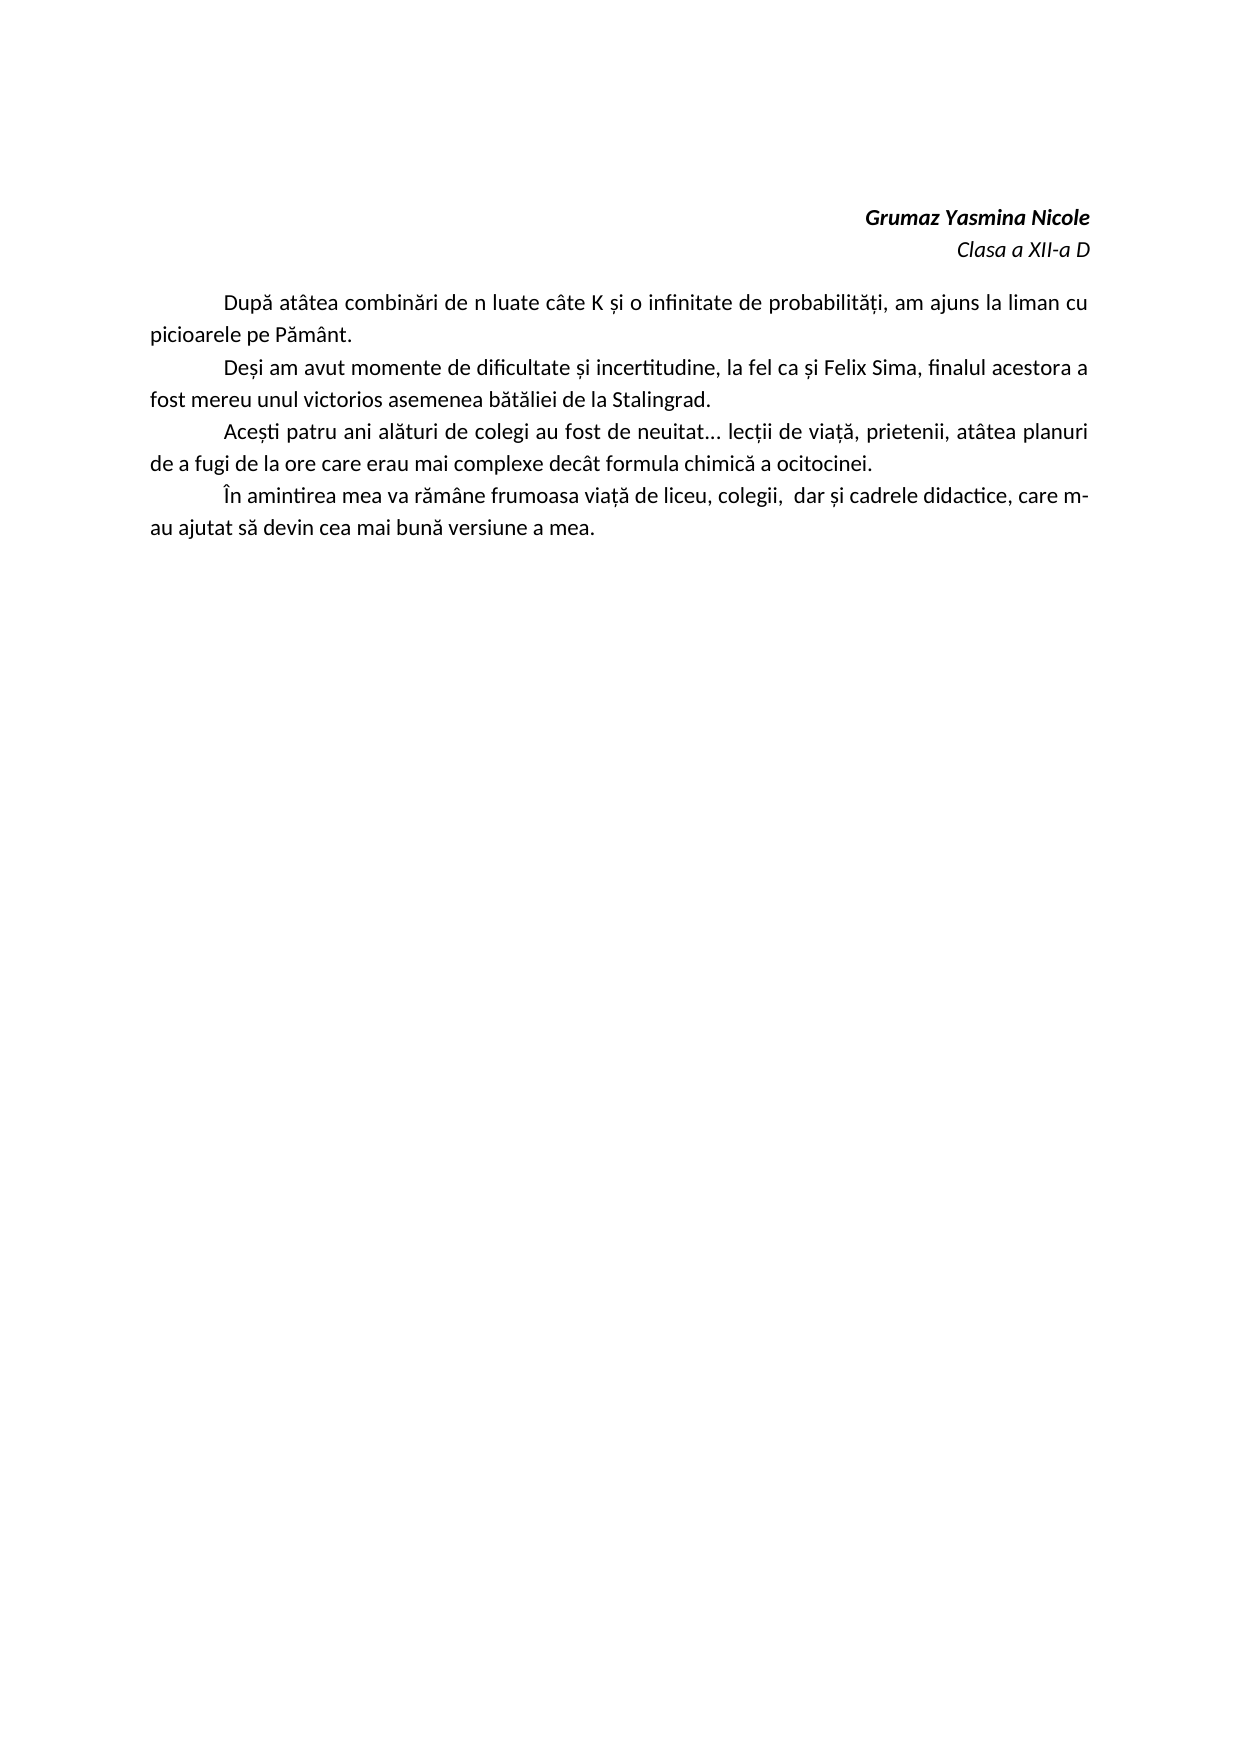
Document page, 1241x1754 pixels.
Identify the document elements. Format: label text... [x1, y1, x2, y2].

text După atâtea combinări de n luate câte K și o infinitate de probabilități, am ajuns la liman cu picioarele pe Pământ. [150, 288, 1090, 348]
text Clasa a XII-a D [150, 235, 1090, 263]
text Deși am avut momente de dificultate și incertitudine, la fel ca și Felix Sima, finalul acestora a fost mereu unul victorios asemenea bătăliei de la Stalingrad. [150, 353, 1090, 413]
text Grumaz Yasmina Nicole [150, 203, 1090, 231]
text În amintirea mea va rămâne frumoasa viață de liceu, colegii, dar și cadrele didactice, care m-au ajutat să devin cea mai bună versiune a mea. [150, 481, 1090, 542]
text Acești patru ani alături de colegi au fost de neuitat... lecții de viață, prietenii, atâtea planuri de a fugi de la ore care erau mai complexe decât formula chimică a ocitocinei. [150, 417, 1090, 477]
